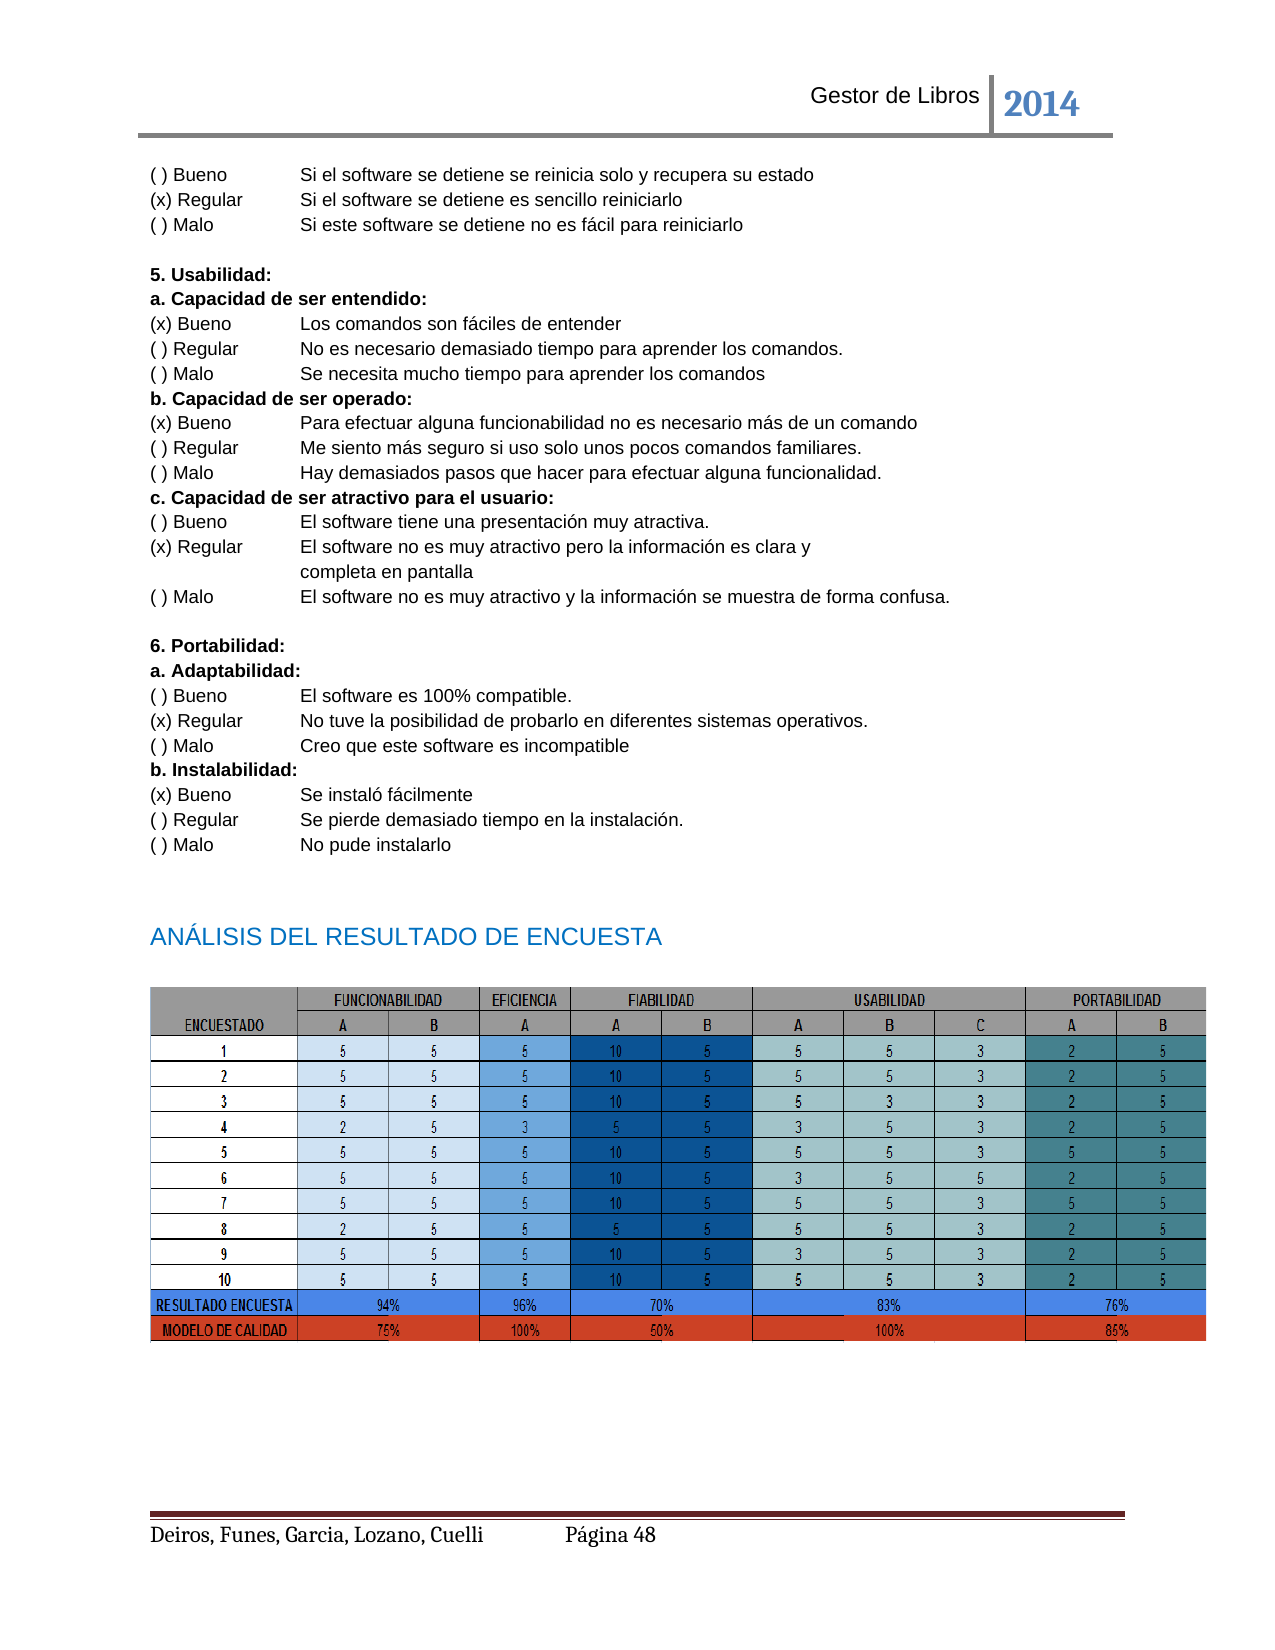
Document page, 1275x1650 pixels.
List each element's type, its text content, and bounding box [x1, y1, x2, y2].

text ( ) Regular Me siento más seguro si uso solo unos pocos comandos familiares. [150, 437, 1125, 458]
text ( ) Regular Se pierde demasiado tiempo en la instalación. [150, 809, 1125, 830]
text ( ) Malo El software no es muy atractivo y la información se muestra de forma confusa. [150, 586, 1125, 607]
text ( ) Bueno El software tiene una presentación muy atractiva. [150, 511, 1125, 533]
text ( ) Regular No es necesario demasiado tiempo para aprender los comandos. [150, 338, 1125, 359]
text (x) Regular El software no es muy atractivo pero la información es clara y [150, 536, 1125, 558]
text (x) Bueno Los comandos son fáciles de entender [150, 313, 1125, 334]
text a. Adaptabilidad: [150, 660, 1125, 682]
text c. Capacidad de ser atractivo para el usuario: [150, 486, 1125, 508]
text 6. Portabilidad: [150, 635, 1125, 657]
text b. Capacidad de ser operado: [150, 387, 1125, 409]
text ( ) Bueno Si el software se detiene se reinicia solo y recupera su estado [150, 164, 1125, 186]
text (x) Bueno Para efectuar alguna funcionabilidad no es necesario más de un comando [150, 412, 1125, 434]
picture [150, 987, 1207, 1343]
text a. Capacidad de ser entendido: [150, 288, 1125, 310]
text ( ) Malo Creo que este software es incompatible [150, 734, 1125, 756]
text (x) Bueno Se instaló fácilmente [150, 784, 1125, 806]
text ( ) Malo Se necesita mucho tiempo para aprender los comandos [150, 362, 1125, 384]
text b. Instalabilidad: [150, 759, 1125, 781]
text (x) Regular No tuve la posibilidad de probarlo en diferentes sistemas operativos. [150, 709, 1125, 731]
text ( ) Malo No pude instalarlo [150, 833, 1125, 855]
text ( ) Bueno El software es 100% compatible. [150, 685, 1125, 706]
text ( ) Malo Hay demasiados pasos que hacer para efectuar alguna funcionalidad. [150, 462, 1125, 483]
text ANÁLISIS DEL RESULTADO DE ENCUESTA [150, 922, 1125, 950]
text 5. Usabilidad: [150, 263, 1125, 285]
text ( ) Malo Si este software se detiene no es fácil para reiniciarlo [150, 214, 1125, 235]
text (x) Regular Si el software se detiene es sencillo reiniciarlo [150, 189, 1125, 211]
text completa en pantalla [225, 561, 1125, 582]
